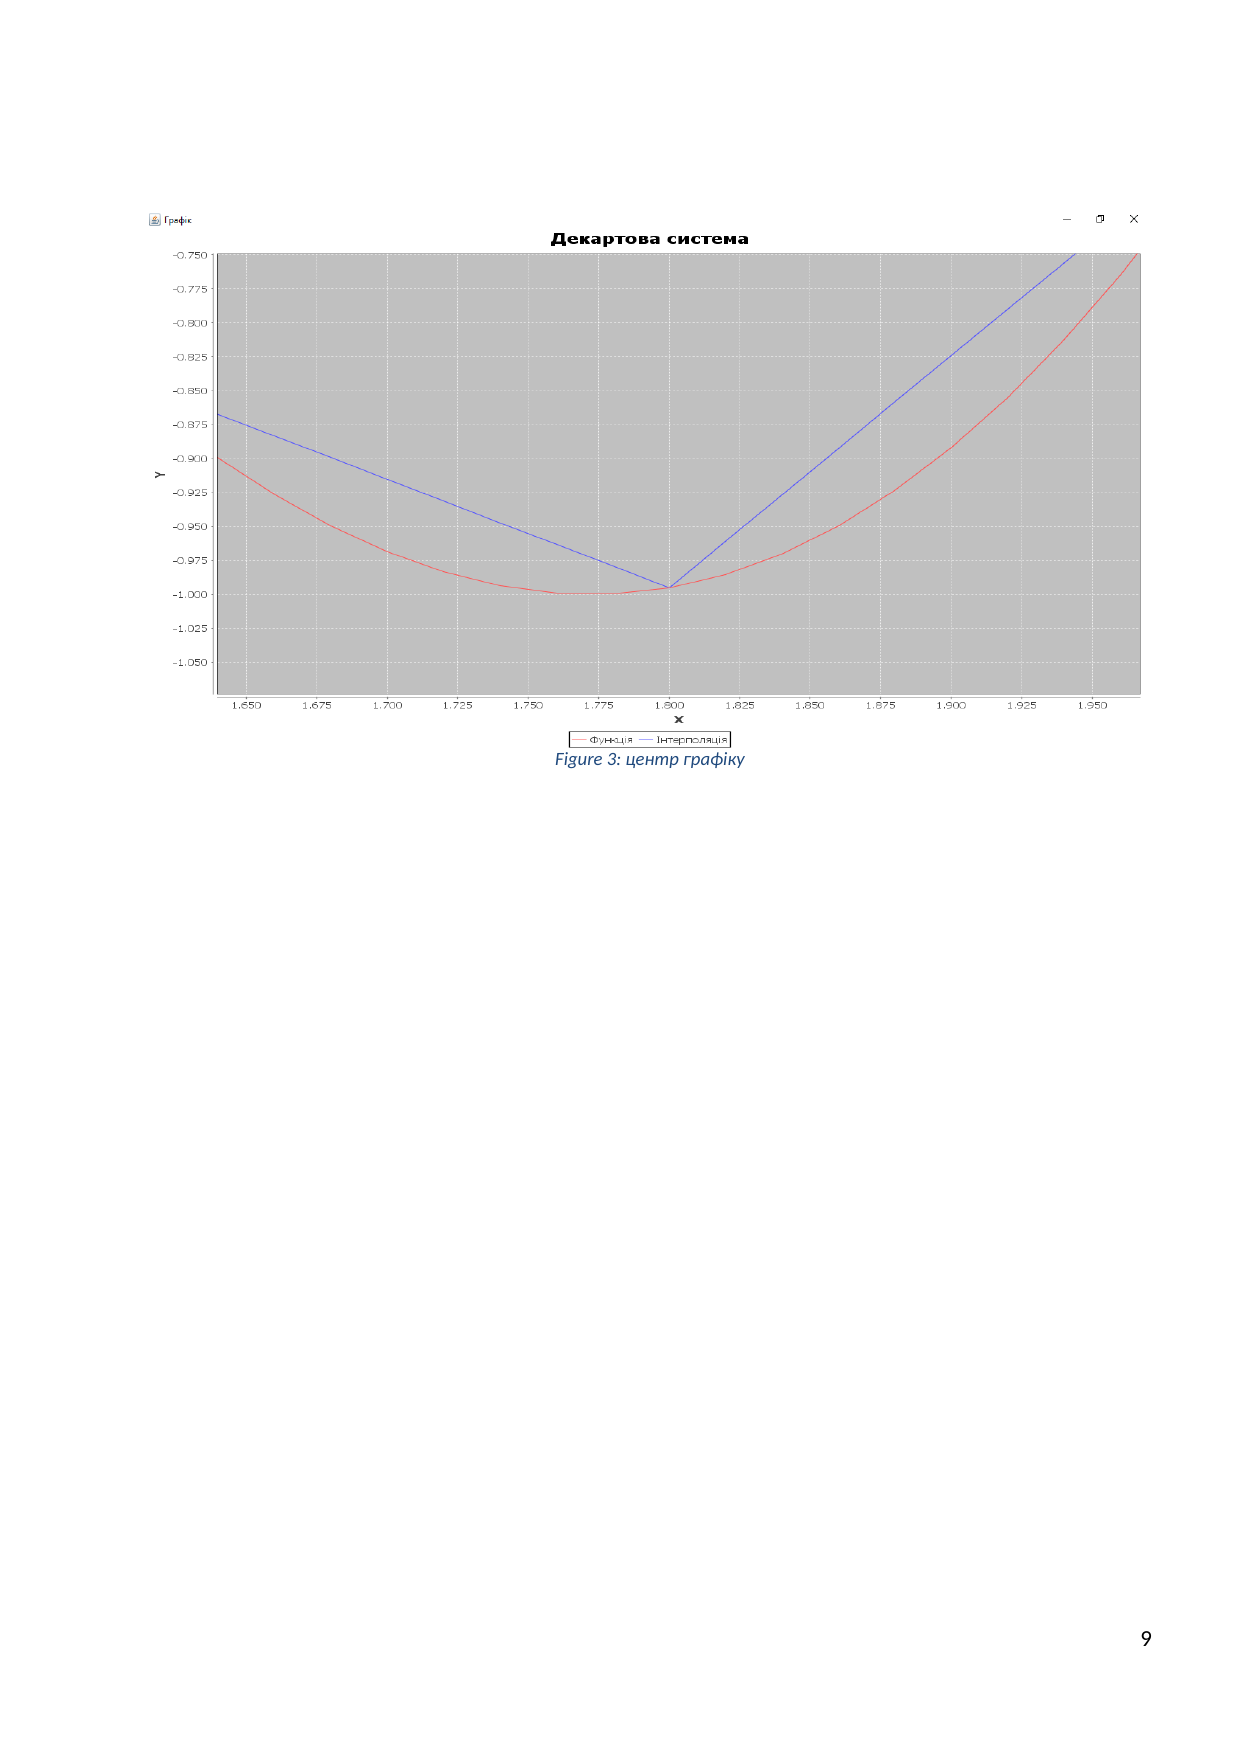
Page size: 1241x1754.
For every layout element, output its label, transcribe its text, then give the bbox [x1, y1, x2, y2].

picture [147, 212, 1152, 748]
text Figure 3: центр графіку [148, 748, 1152, 770]
